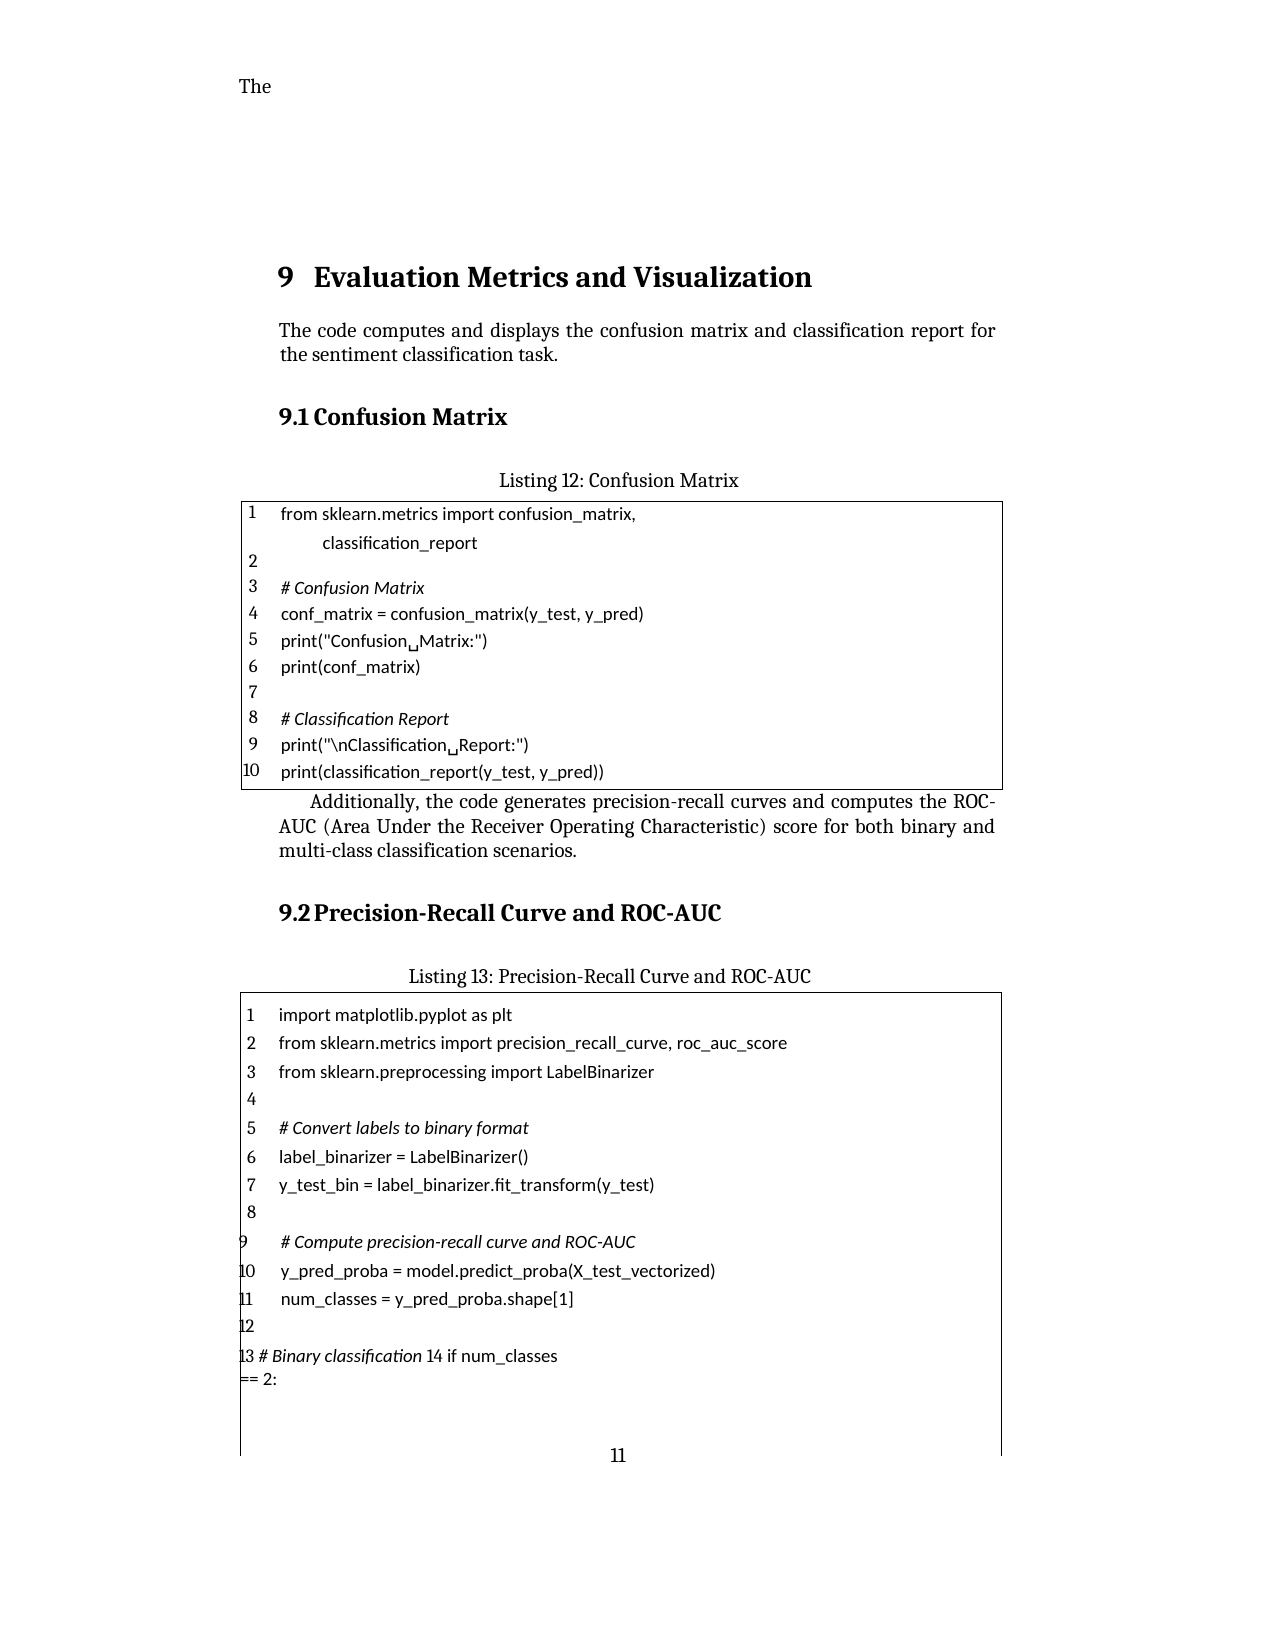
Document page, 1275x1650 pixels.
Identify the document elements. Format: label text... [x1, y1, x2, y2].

text 13 # Binary classification 14 if num_classes == 2: [239, 1344, 567, 1390]
table_cell conf_matrix = confusion_matrix(y_test, y_pred) [279, 603, 1002, 629]
table_cell print("\nClassification␣Report:") [279, 734, 1002, 760]
subtitle 9.2 Precision-Recall Curve and ROC-AUC [279, 898, 999, 927]
text The code computes and displays the confusion matrix and classification report for the sentiment classification task. [279, 319, 996, 367]
table_cell 2 [242, 531, 279, 576]
list y_test_bin = label_binarizer.fit_transform(y_test) [247, 1174, 999, 1197]
text Listing 12: Confusion Matrix [239, 469, 999, 493]
table_cell 8 [242, 707, 279, 733]
text Additionally, the code generates precision-recall curves and computes the ROC-AUC (Area Under the Receiver Operating Characteristic) score for both binary and multi-class classification scenarios. [279, 790, 996, 863]
table_header from sklearn.metrics import confusion_matrix, [279, 502, 1002, 531]
table_cell 6 7 [242, 655, 279, 707]
table_cell 5 [242, 629, 279, 655]
text Listing 13: Precision-Recall Curve and ROC-AUC [408, 964, 996, 988]
table_cell 10 [242, 760, 279, 789]
table_cell classification_report [279, 531, 1002, 576]
table_cell # Classification Report [279, 707, 1002, 733]
text 8 [247, 1202, 999, 1223]
list y_pred_proba = model.predict_proba(X_test_vectorized) [239, 1259, 999, 1282]
table_cell print(classification_report(y_test, y_pred)) [279, 760, 1002, 789]
list import matplotlib.pyplot as plt [247, 1003, 999, 1026]
list from sklearn.preprocessing import LabelBinarizer [247, 1060, 999, 1083]
list # Compute precision-recall curve and ROC-AUC [239, 1230, 999, 1253]
subtitle 9.1 Confusion Matrix [279, 403, 999, 432]
list num_classes = y_pred_proba.shape[1] [239, 1287, 999, 1310]
list from sklearn.metrics import precision_recall_curve, roc_auc_score [247, 1032, 999, 1054]
list label_binarizer = LabelBinarizer() [247, 1145, 999, 1168]
table_header 1 [242, 502, 279, 531]
table_cell print(conf_matrix) [279, 655, 1002, 707]
list # Convert labels to binary format [247, 1116, 999, 1139]
table_cell 9 [242, 734, 279, 760]
text 12 [239, 1316, 999, 1337]
text 4 [247, 1088, 999, 1110]
table_cell 4 [242, 603, 279, 629]
table_cell print("Confusion␣Matrix:") [279, 629, 1002, 655]
subtitle 9 Evaluation Metrics and Visualization [277, 260, 999, 295]
table_cell 3 [242, 576, 279, 602]
table_cell # Confusion Matrix [279, 576, 1002, 602]
